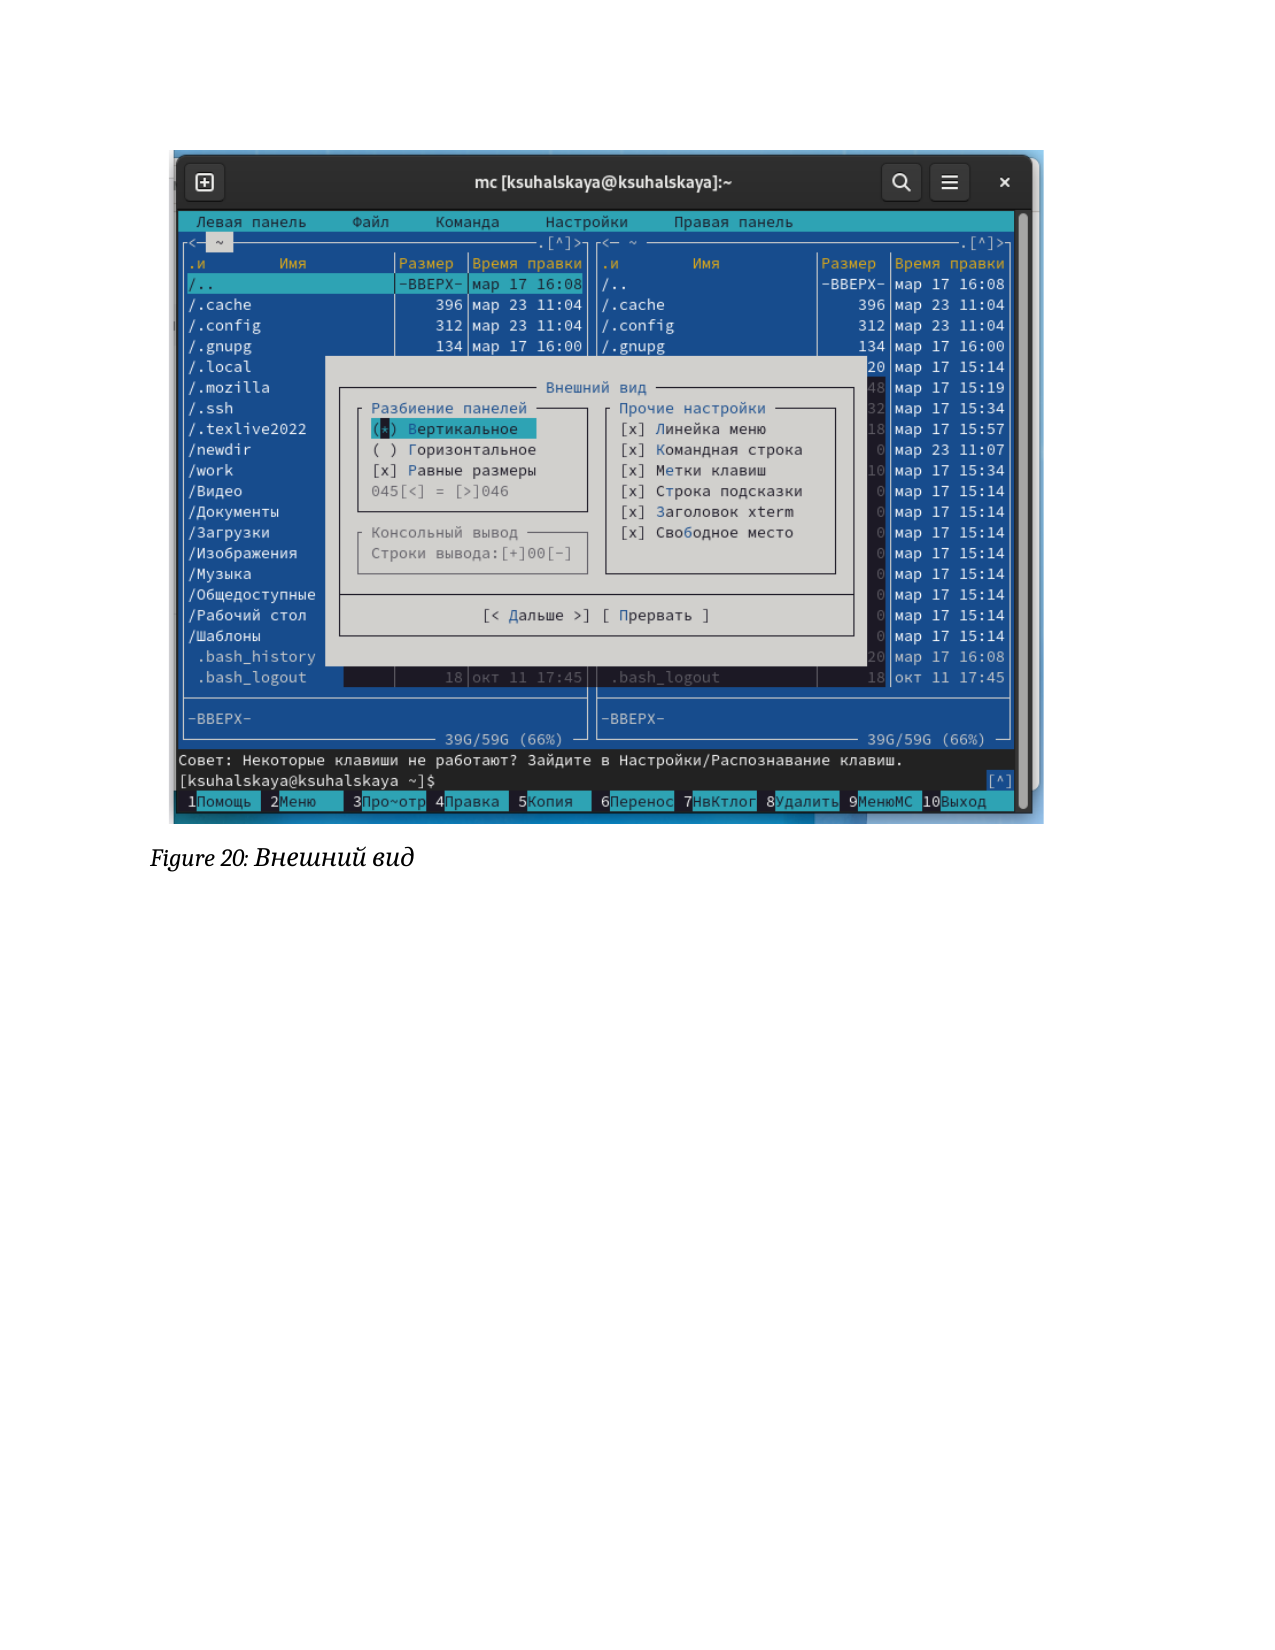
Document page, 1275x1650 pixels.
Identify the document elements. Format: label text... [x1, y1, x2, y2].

text Figure 20: Внешний вид [150, 844, 1125, 873]
picture [168, 150, 1044, 824]
